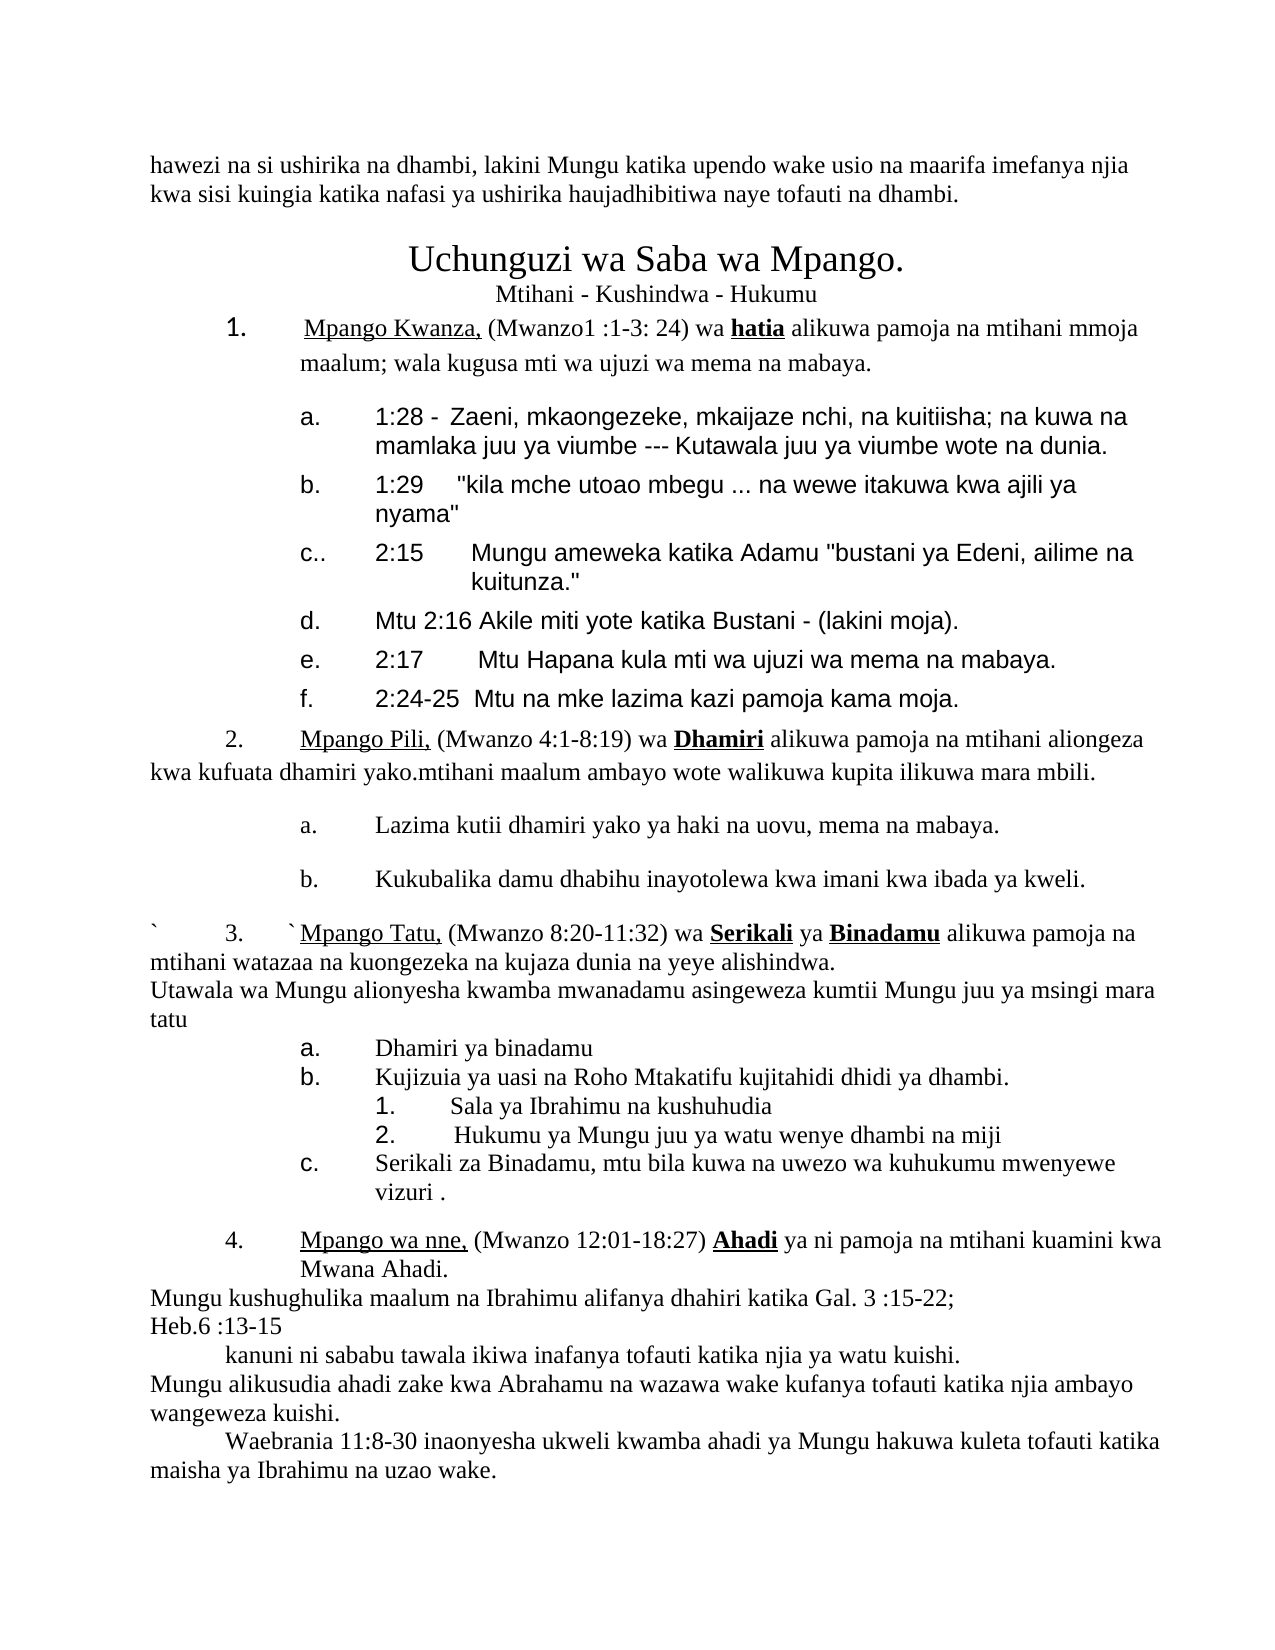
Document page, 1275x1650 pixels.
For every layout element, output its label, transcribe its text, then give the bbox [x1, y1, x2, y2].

text c. Serikali za Binadamu, mtu bila kuwa na uwezo wa kuhukumu mwenyewe vizuri . [300, 1148, 1162, 1206]
text a. 1:28 - Zaeni, mkaongezeke, mkaijaze nchi, na kuitiisha; na kuwa na mamlaka juu ya viumbe --- Kutawala juu ya viumbe wote na dunia. [225, 402, 1162, 460]
text Heb.6 :13-15 [150, 1311, 1162, 1340]
text Uchunguzi wa Saba wa Mpango. [150, 236, 1162, 279]
text 1. Sala ya Ibrahimu na kushuhudia [375, 1091, 1162, 1119]
text a. Lazima kutii dhamiri yako ya haki na uovu, mema na mabaya. [225, 811, 1162, 839]
text b. Kukubalika damu dhabihu inayotolewa kwa imani kwa ibada ya kweli. [225, 864, 1162, 893]
text Waebrania 11:8-30 inaonyesha ukweli kwamba ahadi ya Mungu hakuwa kuleta tofauti katika maisha ya Ibrahimu na uzao wake. [150, 1426, 1162, 1484]
text Mtihani - Kushindwa - Hukumu [150, 279, 1162, 308]
text 4. Mpango wa nne, (Mwanzo 12:01-18:27) Ahadi ya ni pamoja na mtihani kuamini kwa Mwana Ahadi. [225, 1225, 1162, 1283]
text 2. Hukumu ya Mungu juu ya watu wenye dhambi na miji [375, 1119, 1162, 1148]
text ` 3. ` Mpango Tatu, (Mwanzo 8:20-11:32) wa Serikali ya Binadamu alikuwa pamoja na mtihani watazaa na kuongezeka na kujaza dunia na yeye alishindwa. [150, 918, 1162, 976]
text b. Kujizuia ya uasi na Roho Mtakatifu kujitahidi dhidi ya dhambi. [300, 1062, 1162, 1091]
text b. 1:29 "kila mche utoao mbegu ... na wewe itakuwa kwa ajili ya nyama" [225, 470, 1162, 528]
text d. Mtu 2:16 Akile miti yote katika Bustani - (lakini moja). [225, 606, 1162, 635]
text Mungu alikusudia ahadi zake kwa Abrahamu na wazawa wake kufanya tofauti katika njia ambayo wangeweza kuishi. [150, 1369, 1162, 1426]
text a. Dhamiri ya binadamu [300, 1033, 1162, 1062]
text kanuni ni sababu tawala ikiwa inafanya tofauti katika njia ya watu kuishi. [150, 1340, 1162, 1369]
text e. 2:17 Mtu Hapana kula mti wa ujuzi wa mema na mabaya. [225, 645, 1162, 674]
text Mungu kushughulika maalum na Ibrahimu alifanya dhahiri katika Gal. 3 :15-22; [150, 1283, 1162, 1311]
text c.. 2:15 Mungu ameweka katika Adamu "bustani ya Edeni, ailime na kuitunza." [225, 538, 1162, 596]
text f. 2:24-25 Mtu na mke lazima kazi pamoja kama moja. [225, 684, 1162, 713]
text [150, 150, 1162, 207]
text Utawala wa Mungu alionyesha kwamba mwanadamu asingeweza kumtii Mungu juu ya msingi mara tatu [150, 976, 1162, 1033]
text 2. Mpango Pili, (Mwanzo 4:1-8:19) wa Dhamiri alikuwa pamoja na mtihani aliongeza kwa kufuata dhamiri yako.mtihani maalum ambayo wote walikuwa kupita ilikuwa mara mbili. [150, 724, 1162, 785]
text 1. Mpango Kwanza, (Mwanzo1 :1-3: 24) wa hatia alikuwa pamoja na mtihani mmoja maalum; wala kugusa mti wa ujuzi wa mema na mabaya. [225, 308, 1162, 377]
